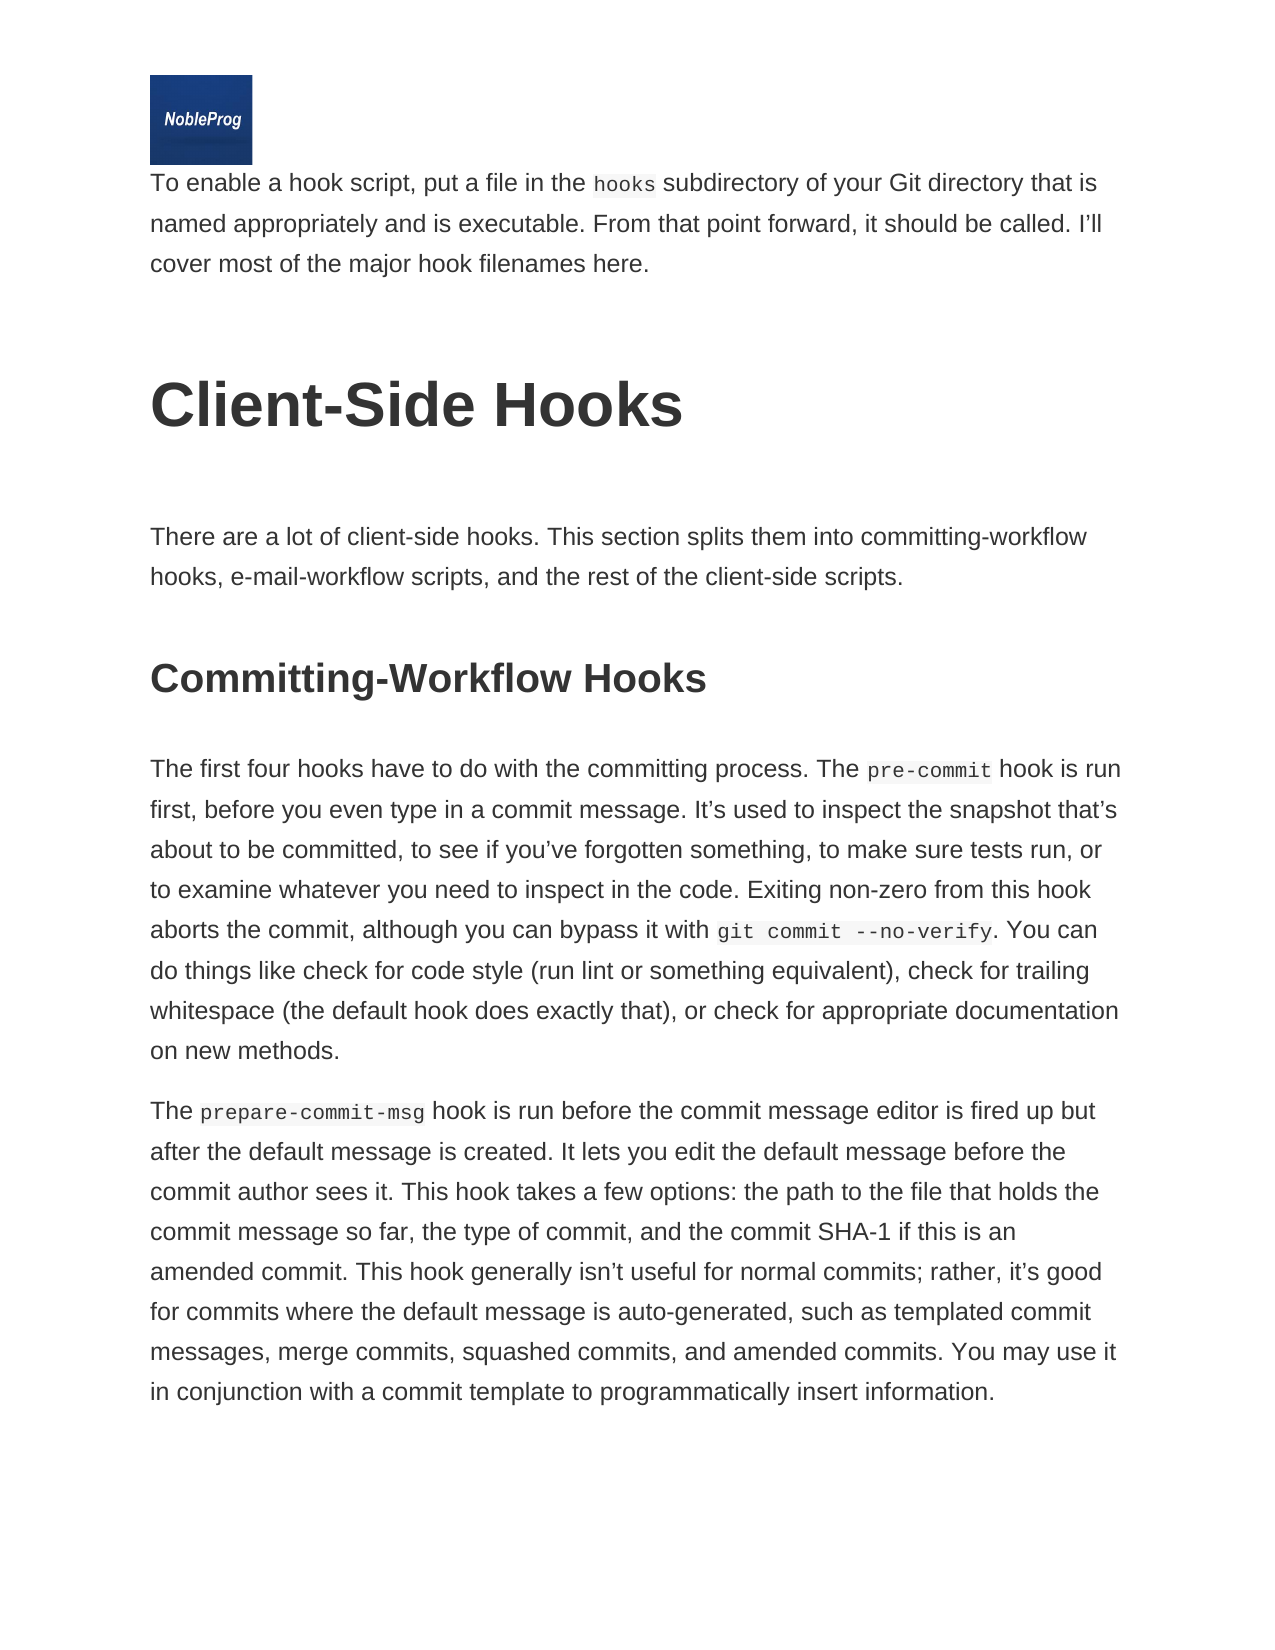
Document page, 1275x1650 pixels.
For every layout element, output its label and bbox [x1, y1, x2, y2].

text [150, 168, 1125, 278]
picture [150, 75, 253, 165]
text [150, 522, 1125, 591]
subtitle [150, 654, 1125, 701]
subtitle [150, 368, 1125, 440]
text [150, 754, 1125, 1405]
